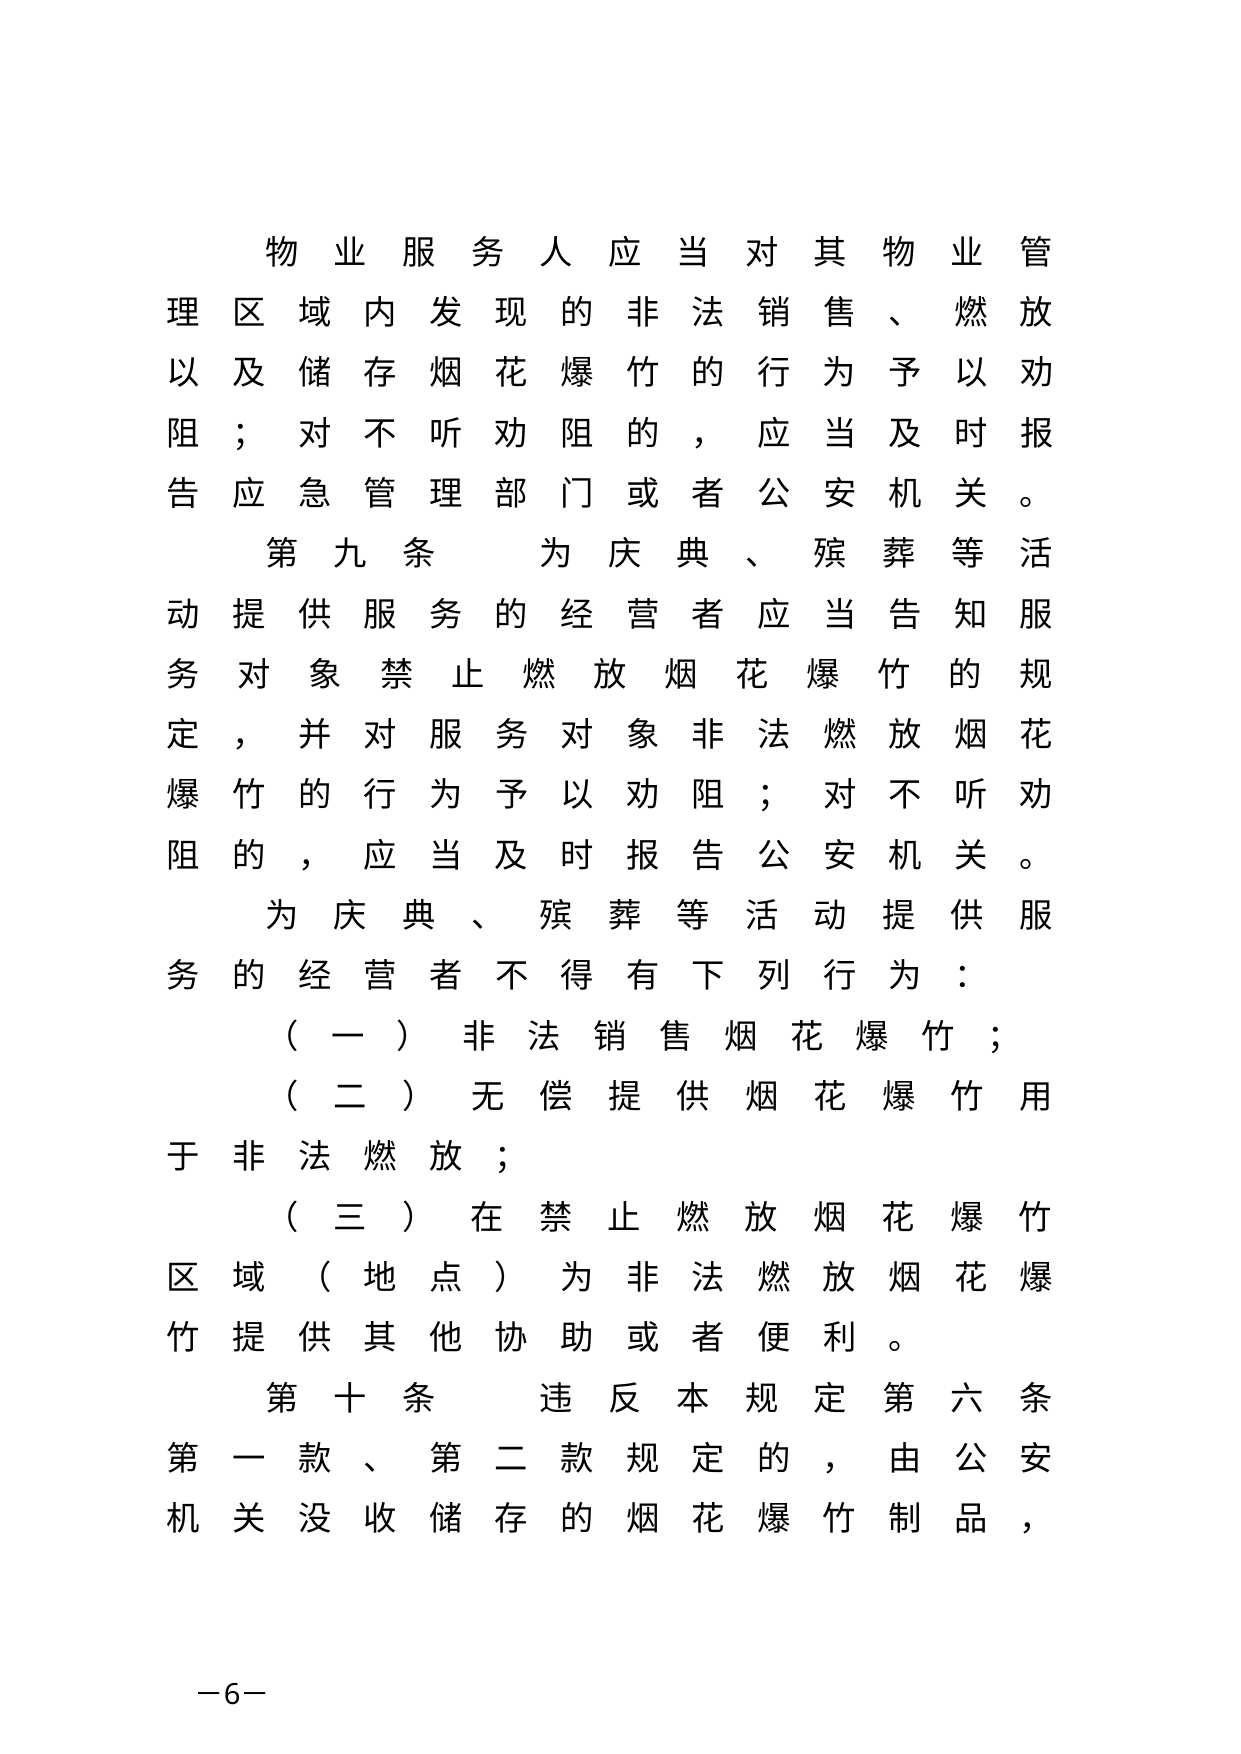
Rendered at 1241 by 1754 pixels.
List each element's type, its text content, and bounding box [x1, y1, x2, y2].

text （三）在禁止燃放烟花爆竹区域（地点）为非法燃放烟花爆竹提供其他协助或者便利。 [167, 1184, 1085, 1365]
text 第九条 为庆典、殡葬等活动提供服务的经营者应当告知服务对象禁止燃放烟花爆竹的规定，并对服务对象非法燃放烟花爆竹的行为予以劝阻；对不听劝阻的，应当及时报告公安机关。 [167, 521, 1085, 883]
text 物业服务人应当对其物业管理区域内发现的非法销售、燃放以及储存烟花爆竹的行为予以劝阻；对不听劝阻的，应当及时报告应急管理部门或者公安机关。 [167, 219, 1085, 521]
text 为庆典、殡葬等活动提供服务的经营者不得有下列行为： [167, 883, 1085, 1003]
text （一）非法销售烟花爆竹； [167, 1003, 1085, 1064]
text （二）无偿提供烟花爆竹用于非法燃放； [167, 1064, 1085, 1184]
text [167, 1365, 1085, 1546]
